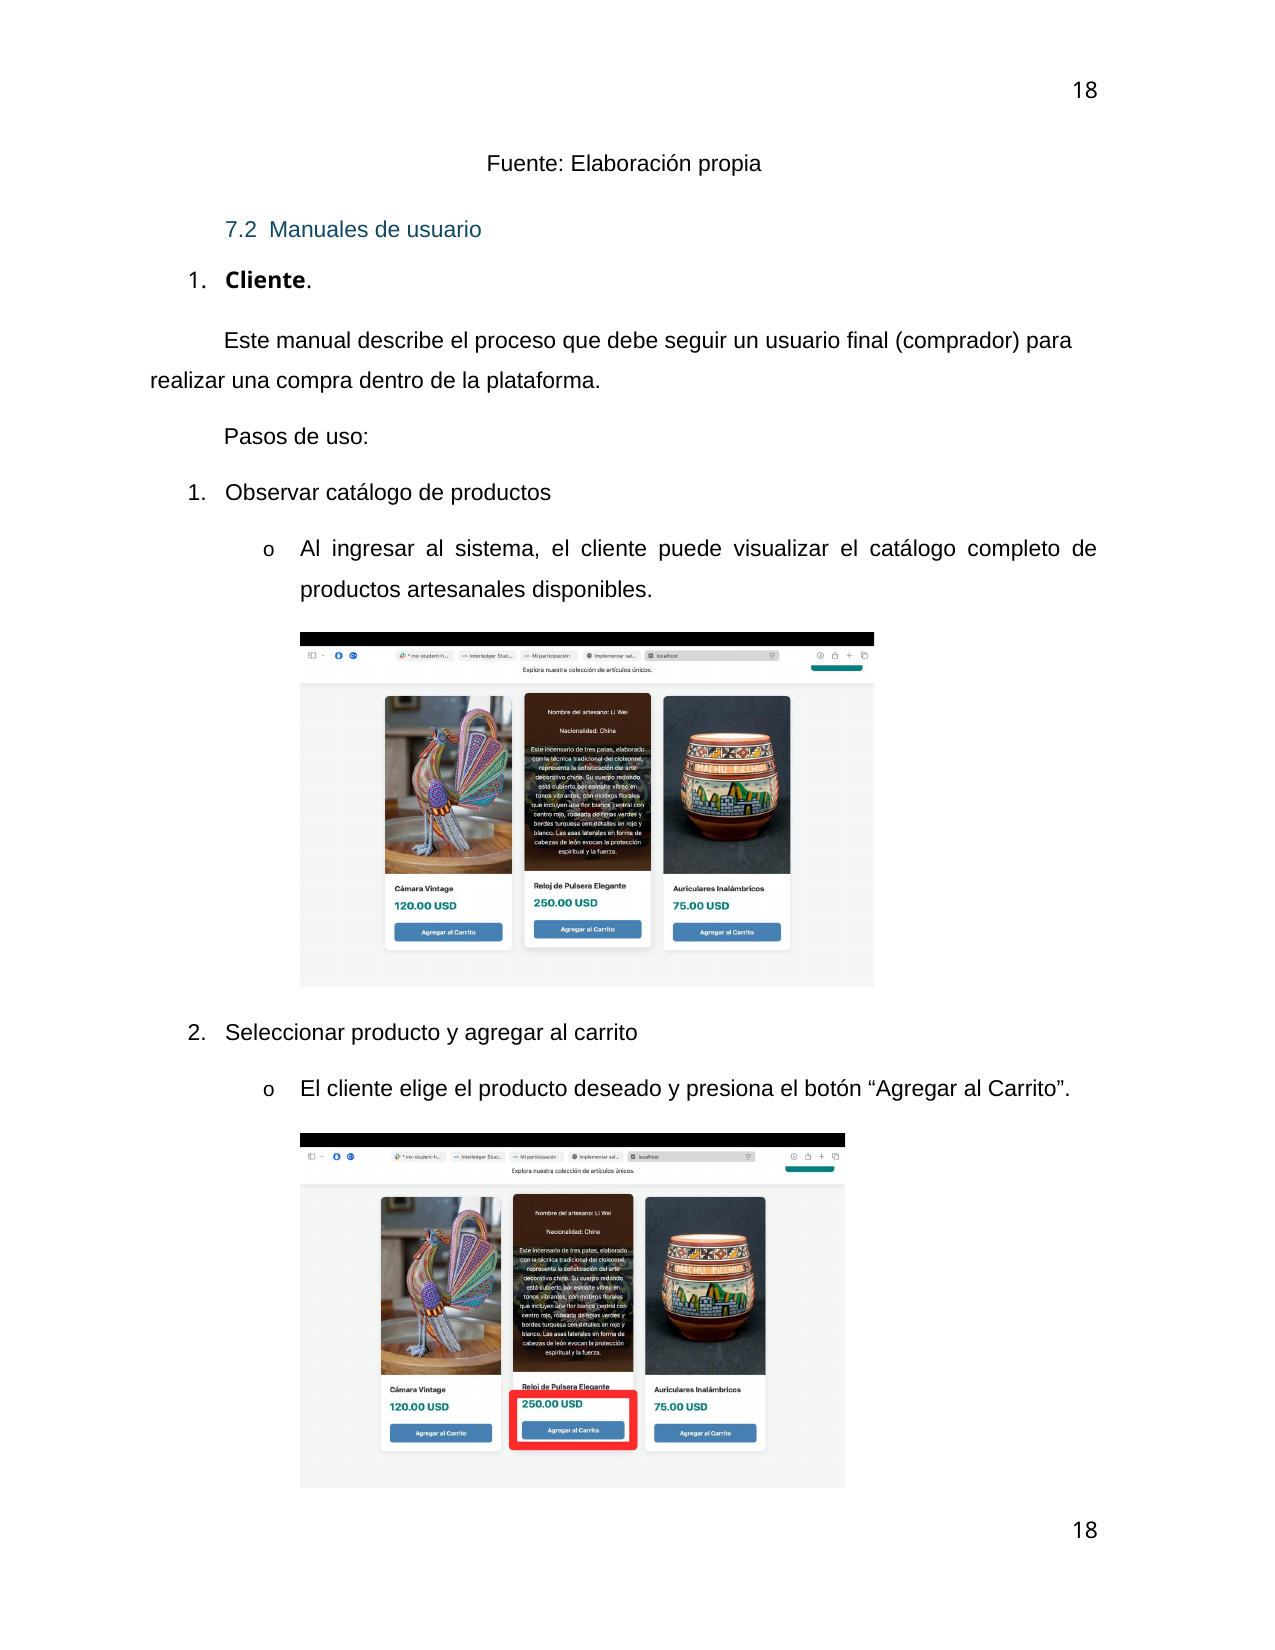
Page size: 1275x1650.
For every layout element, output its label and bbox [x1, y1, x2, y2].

picture [300, 632, 875, 987]
picture [300, 1133, 846, 1488]
